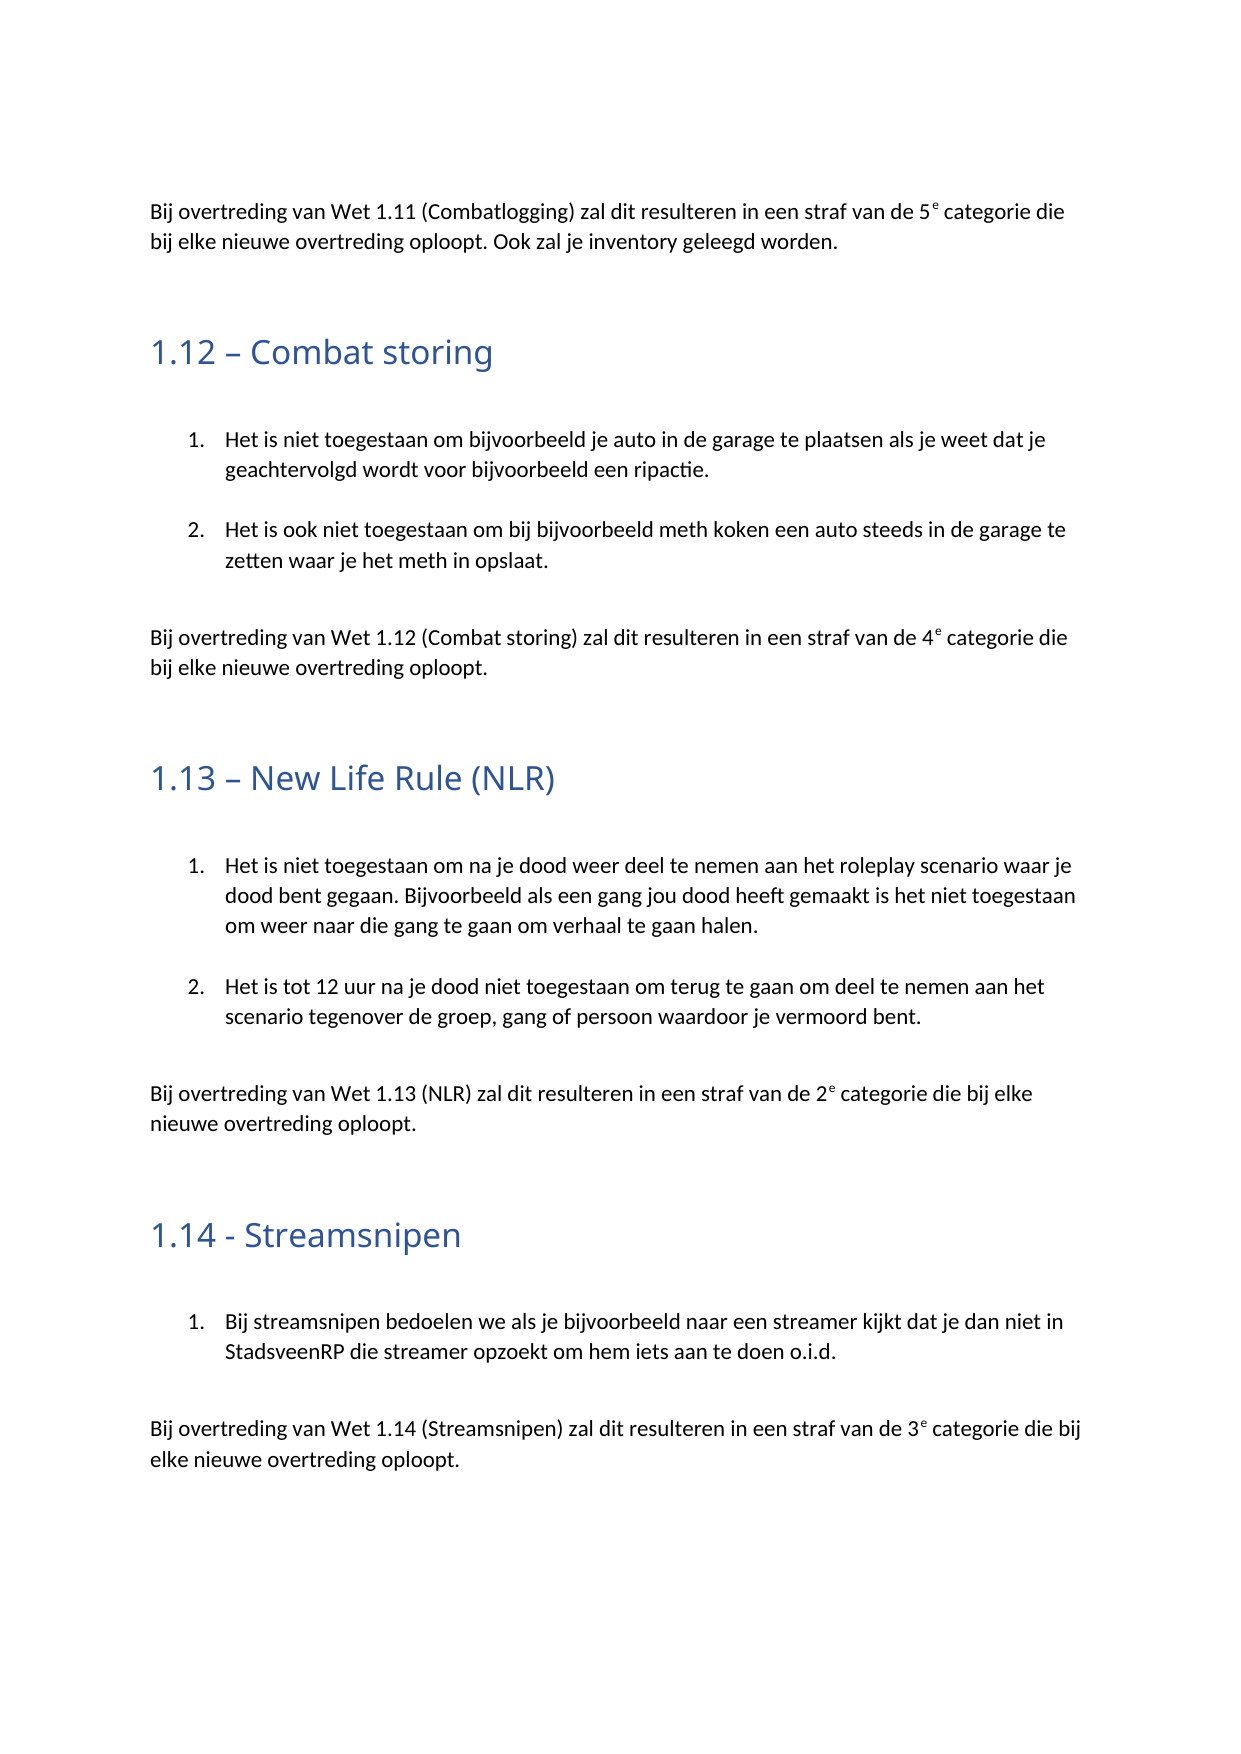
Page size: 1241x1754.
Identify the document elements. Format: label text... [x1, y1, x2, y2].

text Bij overtreding van Wet 1.13 (NLR) zal dit resulteren in een straf van de 2e categorie die bij elke nieuwe overtreding oploopt. [150, 1049, 1090, 1137]
text Bij overtreding van Wet 1.14 (Streamsnipen) zal dit resulteren in een straf van de 3e categorie die bij elke nieuwe overtreding oploopt. [150, 1384, 1090, 1473]
text Bij overtreding van Wet 1.11 (Combatlogging) zal dit resulteren in een straf van de 5e categorie die bij elke nieuwe overtreding oploopt. Ook zal je inventory geleegd worden. [150, 197, 1090, 255]
list Het is tot 12 uur na je dood niet toegestaan om terug te gaan om deel te nemen aan het scenario tegenover de groep, gang of persoon waardoor je vermoord bent. [187, 972, 1090, 1030]
list Bij streamsnipen bedoelen we als je bijvoorbeeld naar een streamer kijkt dat je dan niet in StadsveenRP die streamer opzoekt om hem iets aan te doen o.i.d. [187, 1307, 1090, 1366]
list Het is niet toegestaan om bijvoorbeeld je auto in de garage te plaatsen als je weet dat je geachtervolgd wordt voor bijvoorbeeld een ripactie. [187, 425, 1090, 513]
list Het is niet toegestaan om na je dood weer deel te nemen aan het roleplay scenario waar je dood bent gegaan. Bijvoorbeeld als een gang jou dood heeft gemaakt is het niet toegestaan om weer naar die gang te gaan om verhaal te gaan halen. [187, 851, 1090, 970]
subtitle 1.13 – New Life Rule (NLR) [150, 755, 1090, 801]
text Bij overtreding van Wet 1.12 (Combat storing) zal dit resulteren in een straf van de 4e categorie die bij elke nieuwe overtreding oploopt. [150, 623, 1090, 681]
list Het is ook niet toegestaan om bij bijvoorbeeld meth koken een auto steeds in de garage te zetten waar je het meth in opslaat. [187, 516, 1090, 574]
subtitle 1.14 - Streamsnipen [150, 1211, 1090, 1257]
subtitle 1.12 – Combat storing [150, 329, 1090, 374]
